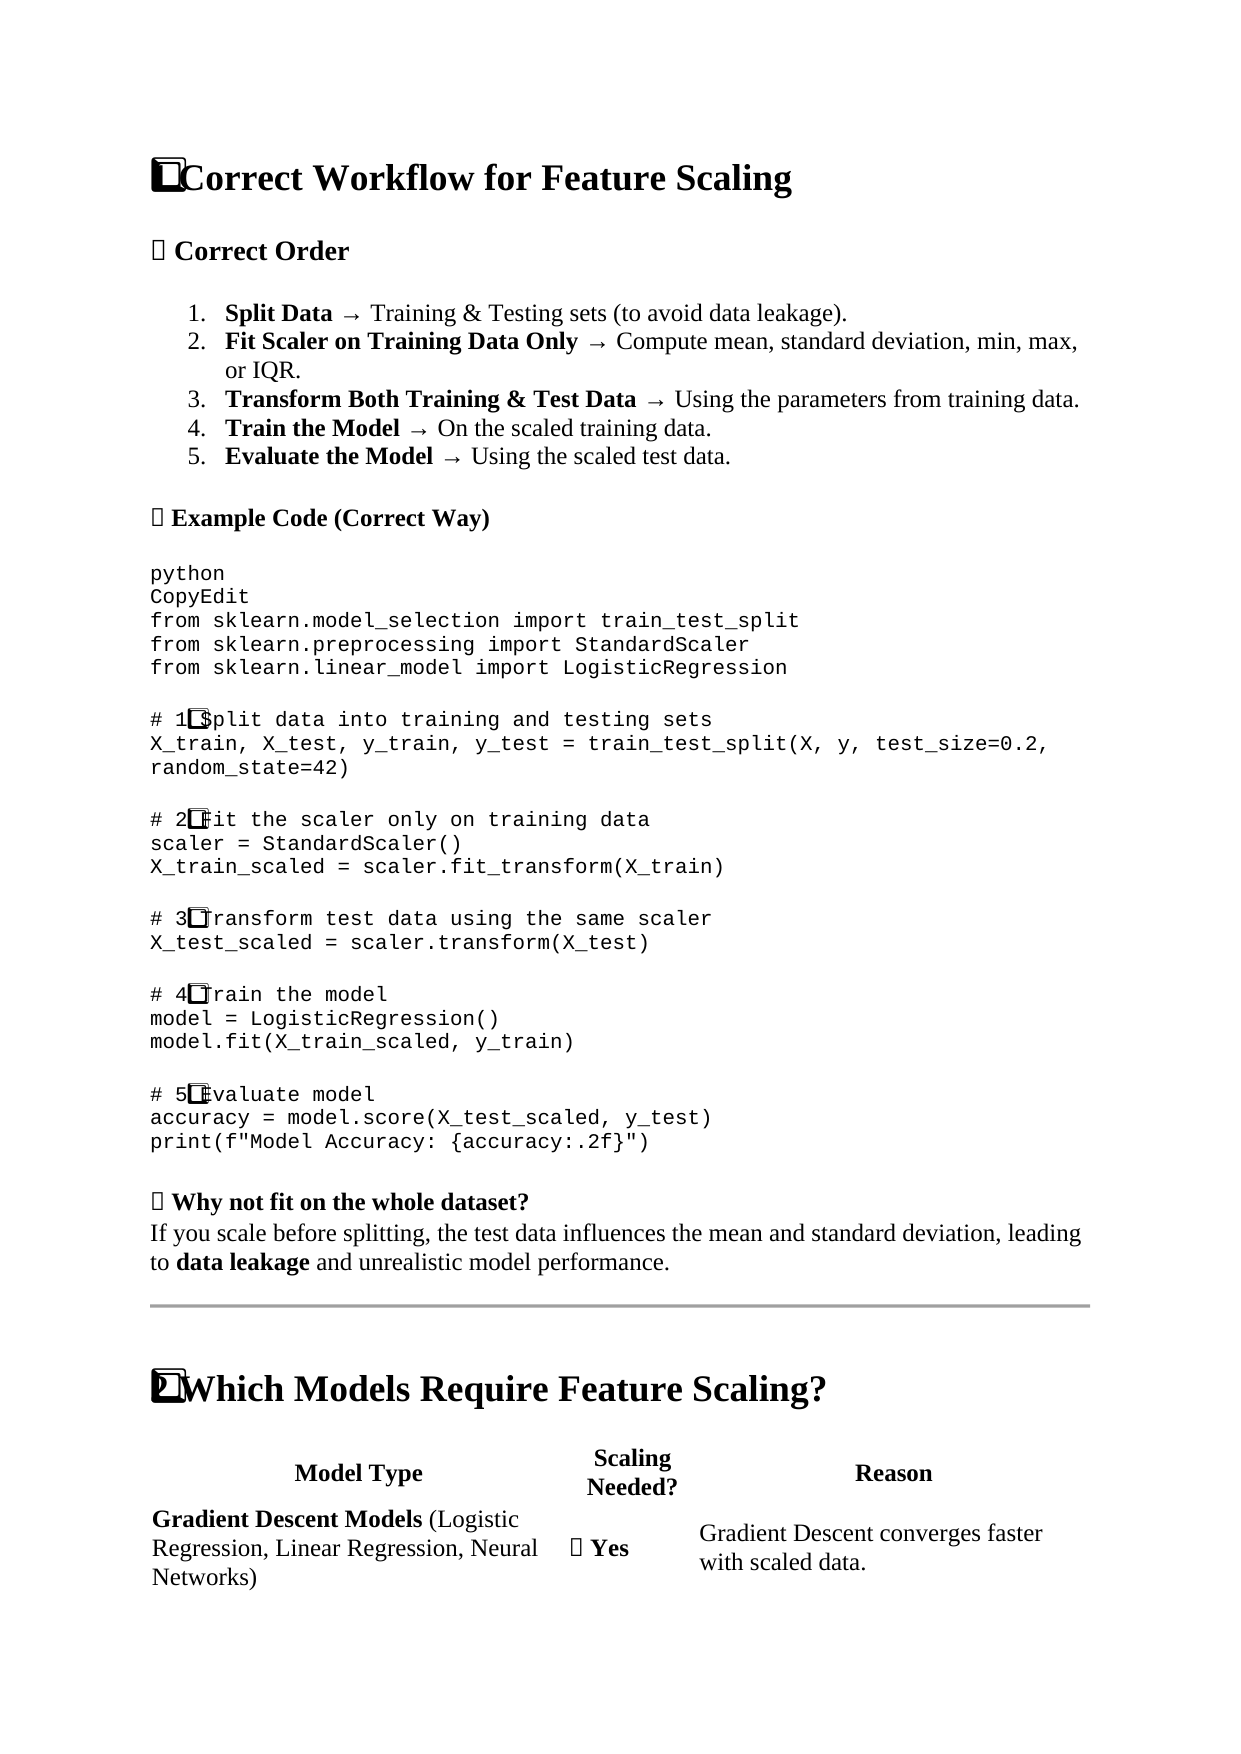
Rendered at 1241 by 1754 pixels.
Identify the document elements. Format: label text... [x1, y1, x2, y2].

text ✅ Example Code (Correct Way) [150, 499, 1090, 533]
list Split Data → Training & Testing sets (to avoid data leakage). [187, 298, 1090, 326]
text # 1️⃣ Split data into training and testing sets [150, 704, 1090, 733]
text model = LogisticRegression() [150, 1008, 1090, 1031]
list Train the Model → On the scaled training data. [187, 413, 1090, 441]
text 2️⃣ Which Models Require Feature Scaling? [150, 1362, 1090, 1413]
text from sklearn.model_selection import train_test_split [150, 610, 1090, 633]
text X_test_scaled = scaler.transform(X_test) [150, 932, 1090, 956]
text print(f"Model Accuracy: {accuracy:.2f}") [150, 1131, 1090, 1154]
text from sklearn.linear_model import LogisticRegression [150, 657, 1090, 681]
list Fit Scaler on Training Data Only → Compute mean, standard deviation, min, max, or IQR. [187, 326, 1090, 384]
text 🚨 Why not fit on the whole dataset? If you scale before splitting, the test data influences the mean and standard deviation, leading to data leakage and unrealistic model performance. [150, 1184, 1090, 1275]
text CopyEdit [150, 586, 1090, 610]
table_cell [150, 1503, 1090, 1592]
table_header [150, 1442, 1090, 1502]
text X_train_scaled = scaler.fit_transform(X_train) [150, 856, 1090, 880]
text scaler = StandardScaler() [150, 832, 1090, 856]
text ✅ Correct Order [150, 230, 1090, 268]
text X_train, X_test, y_train, y_test = train_test_split(X, y, test_size=0.2, random_state=42) [150, 733, 1090, 780]
text # 2️⃣ Fit the scaler only on training data [150, 804, 1090, 832]
text # 5️⃣ Evaluate model [150, 1079, 1090, 1107]
list Transform Both Training & Test Data → Using the parameters from training data. [187, 384, 1090, 413]
text accuracy = model.score(X_test_scaled, y_test) [150, 1107, 1090, 1131]
text 1️⃣ Correct Workflow for Feature Scaling [150, 150, 1090, 201]
list Evaluate the Model → Using the scaled test data. [187, 441, 1090, 470]
text python [150, 563, 1090, 586]
text # 3️⃣ Transform test data using the same scaler [150, 903, 1090, 932]
text # 4️⃣ Train the model [150, 979, 1090, 1008]
text from sklearn.preprocessing import StandardScaler [150, 633, 1090, 657]
text model.fit(X_train_scaled, y_train) [150, 1031, 1090, 1055]
